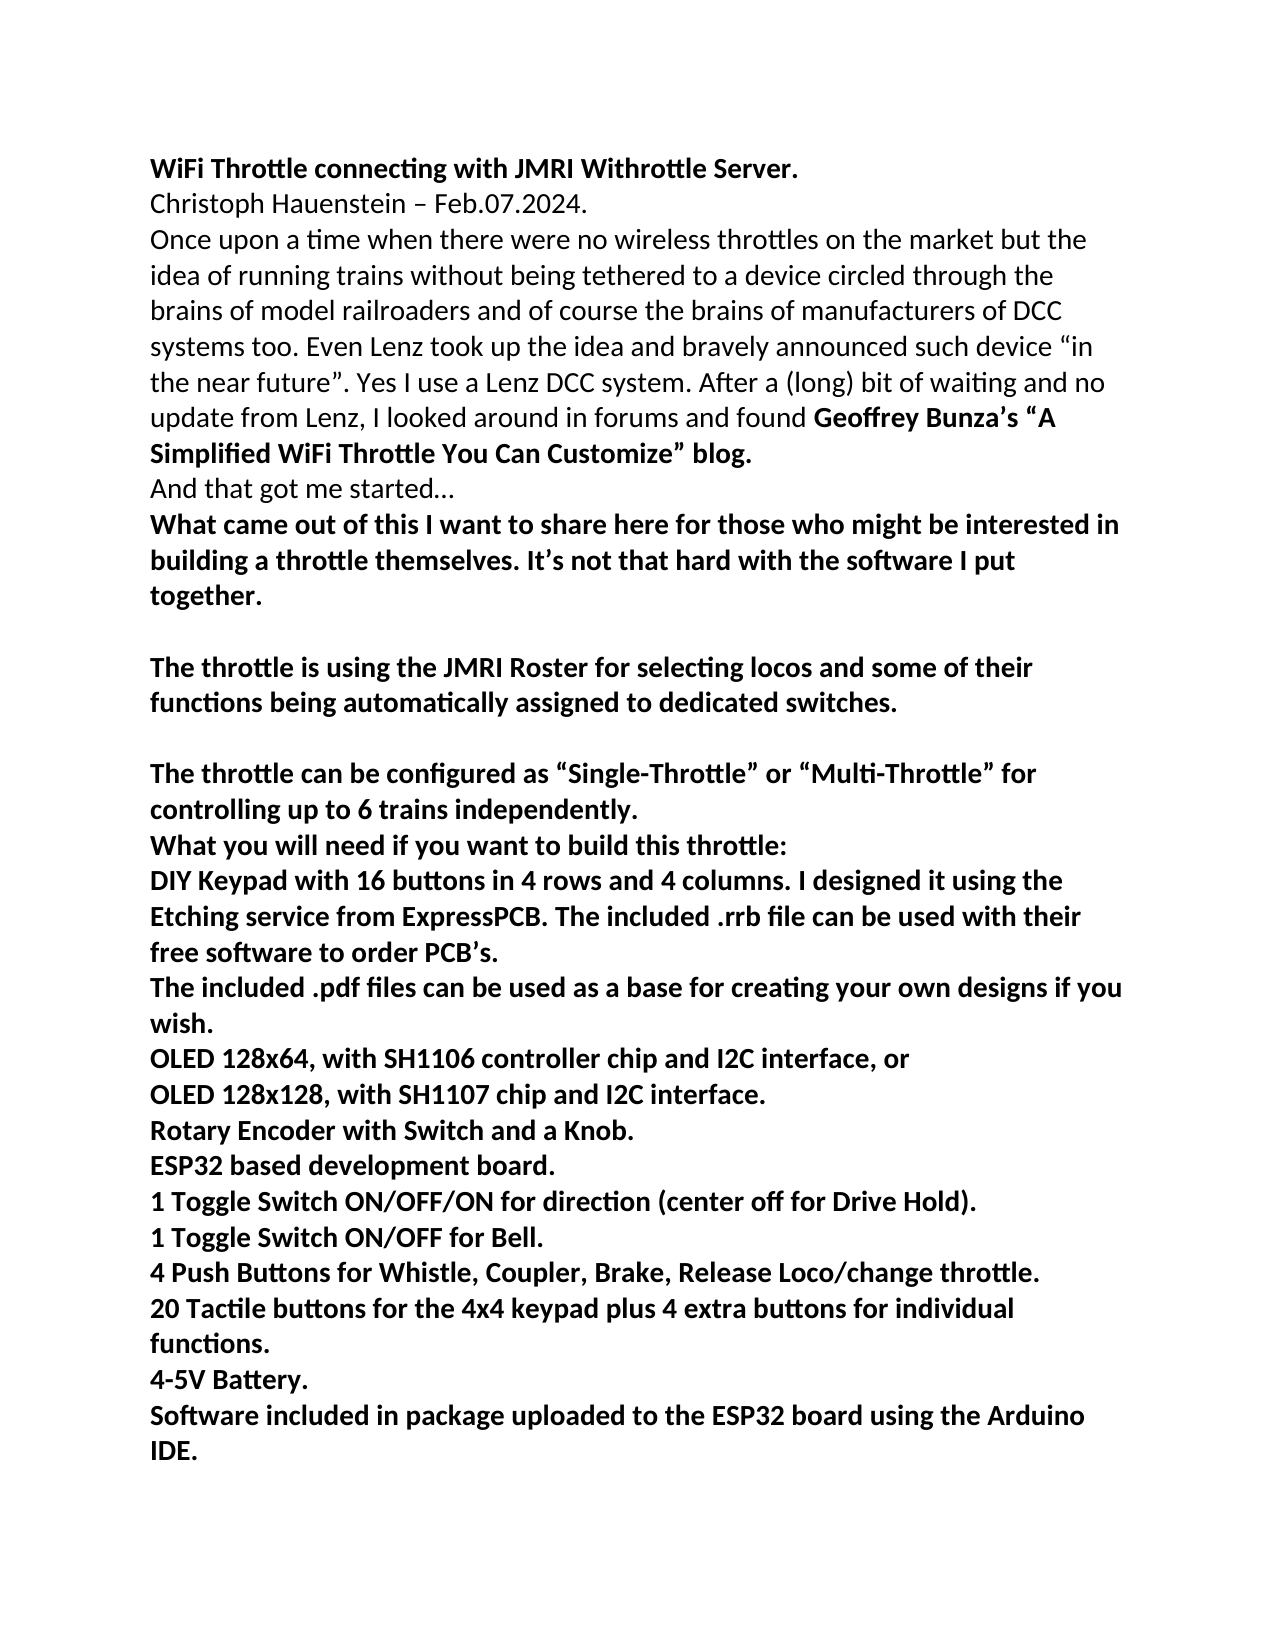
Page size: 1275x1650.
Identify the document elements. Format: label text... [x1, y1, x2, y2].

text The throttle can be configured as “Single-Throttle” or “Multi-Throttle” for controlling up to 6 trains independently. [150, 756, 1125, 827]
text 4 Push Buttons for Whistle, Coupler, Brake, Release Loco/change throttle. [150, 1254, 1125, 1290]
text DIY Keypad with 16 buttons in 4 rows and 4 columns. I designed it using the Etching service from ExpressPCB. The included .rrb file can be used with their free software to order PCB’s. [150, 862, 1125, 969]
text OLED 128x64, with SH1106 controller chip and I2C interface, or [150, 1041, 1125, 1076]
text Rotary Encoder with Switch and a Knob. [150, 1112, 1125, 1147]
text And that got me started… [150, 471, 1125, 506]
text 4-5V Battery. [150, 1361, 1125, 1397]
text Once upon a time when there were no wireless throttles on the market but the idea of running trains without being tethered to a device circled through the brains of model railroaders and of course the brains of manufacturers of DCC systems too. Even Lenz took up the idea and bravely announced such device “in the near future”. Yes I use a Lenz DCC system. After a (long) bit of waiting and no update from Lenz, I looked around in forums and found Geoffrey Bunza’s “A Simplified WiFi Throttle You Can Customize” blog. [150, 221, 1125, 471]
text What you will need if you want to build this throttle: [150, 827, 1125, 862]
text Christoph Hauenstein – Feb.07.2024. [150, 186, 1125, 221]
text WiFi Throttle connecting with JMRI Withrottle Server. [150, 150, 1125, 186]
text ESP32 based development board. [150, 1147, 1125, 1183]
text OLED 128x128, with SH1107 chip and I2C interface. [150, 1076, 1125, 1112]
text The included .pdf files can be used as a base for creating your own designs if you wish. [150, 969, 1125, 1041]
text Software included in package uploaded to the ESP32 board using the Arduino IDE. [150, 1397, 1125, 1468]
text 1 Toggle Switch ON/OFF for Bell. [150, 1219, 1125, 1254]
text 1 Toggle Switch ON/OFF/ON for direction (center off for Drive Hold). [150, 1183, 1125, 1219]
text 20 Tactile buttons for the 4x4 keypad plus 4 extra buttons for individual functions. [150, 1290, 1125, 1361]
text What came out of this I want to share here for those who might be interested in building a throttle themselves. It’s not that hard with the software I put together. [150, 506, 1125, 613]
text The throttle is using the JMRI Roster for selecting locos and some of their functions being automatically assigned to dedicated switches. [150, 649, 1125, 720]
